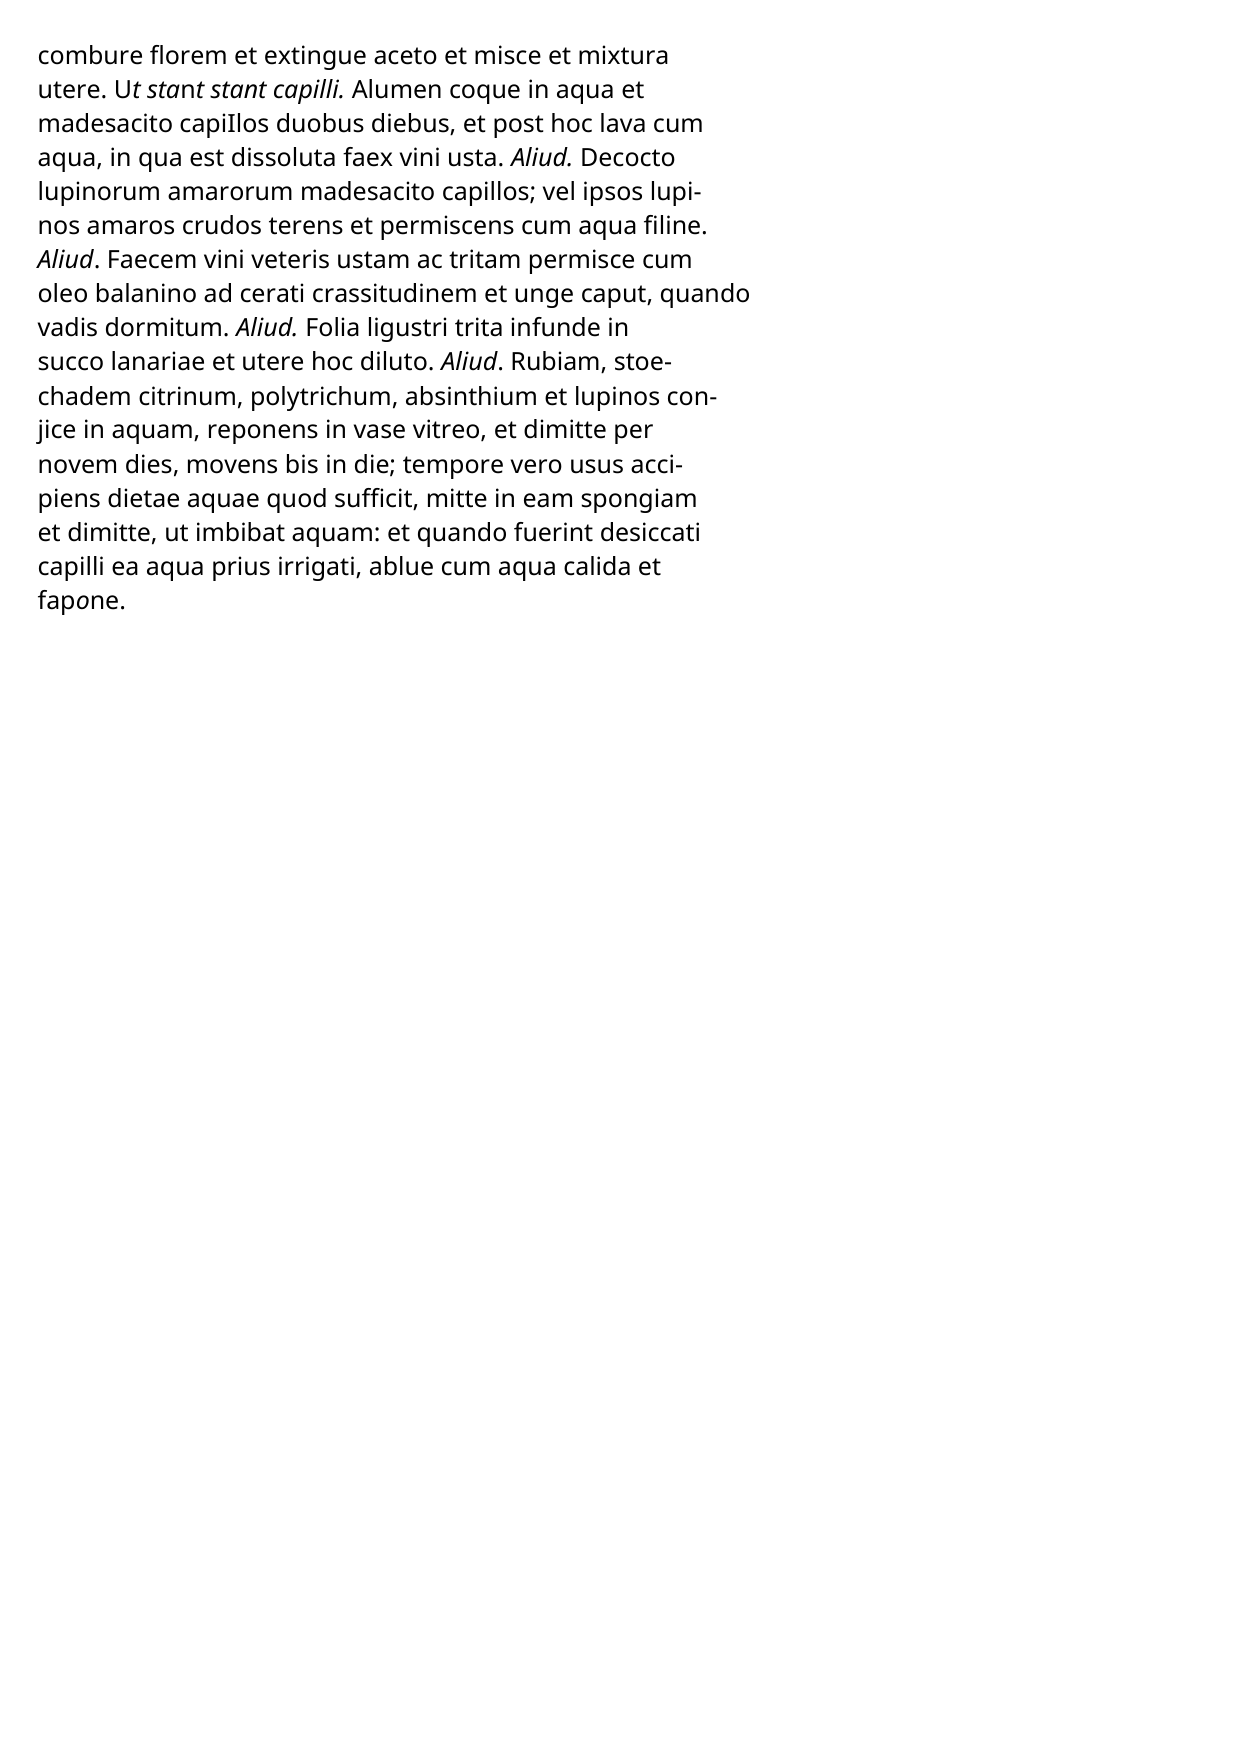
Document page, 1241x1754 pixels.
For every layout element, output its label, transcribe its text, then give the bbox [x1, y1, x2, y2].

text combure florem et extingue aceto et misce et mixtura utere. Ut stant stant capilli. Alumen coque in aqua et madesacito capiIlos duobus diebus, et post hoc lava cum aqua, in qua est dissoluta faex vini usta. Aliud. Decocto lupinorum amarorum madesacito capillos; vel ipsos lupi- nos amaros crudos terens et permiscens cum aqua filine. Aliud. Faecem vini veteris ustam ac tritam permisce cum oleo balanino ad cerati crassitudinem et unge caput, quando vadis dormitum. Aliud. Folia ligustri trita infunde in succo lanariae et utere hoc diluto. Aliud. Rubiam, stoe- chadem citrinum, polytrichum, absinthium et lupinos con- jice in aquam, reponens in vase vitreo, et dimitte per novem dies, movens bis in die; tempore vero usus acci- piens dietae aquae quod sufficit, mitte in eam spongiam et dimitte, ut imbibat aquam: et quando fuerint desiccati capilli ea aqua prius irrigati, ablue cum aqua calida et fapone. [37, 37, 1203, 617]
